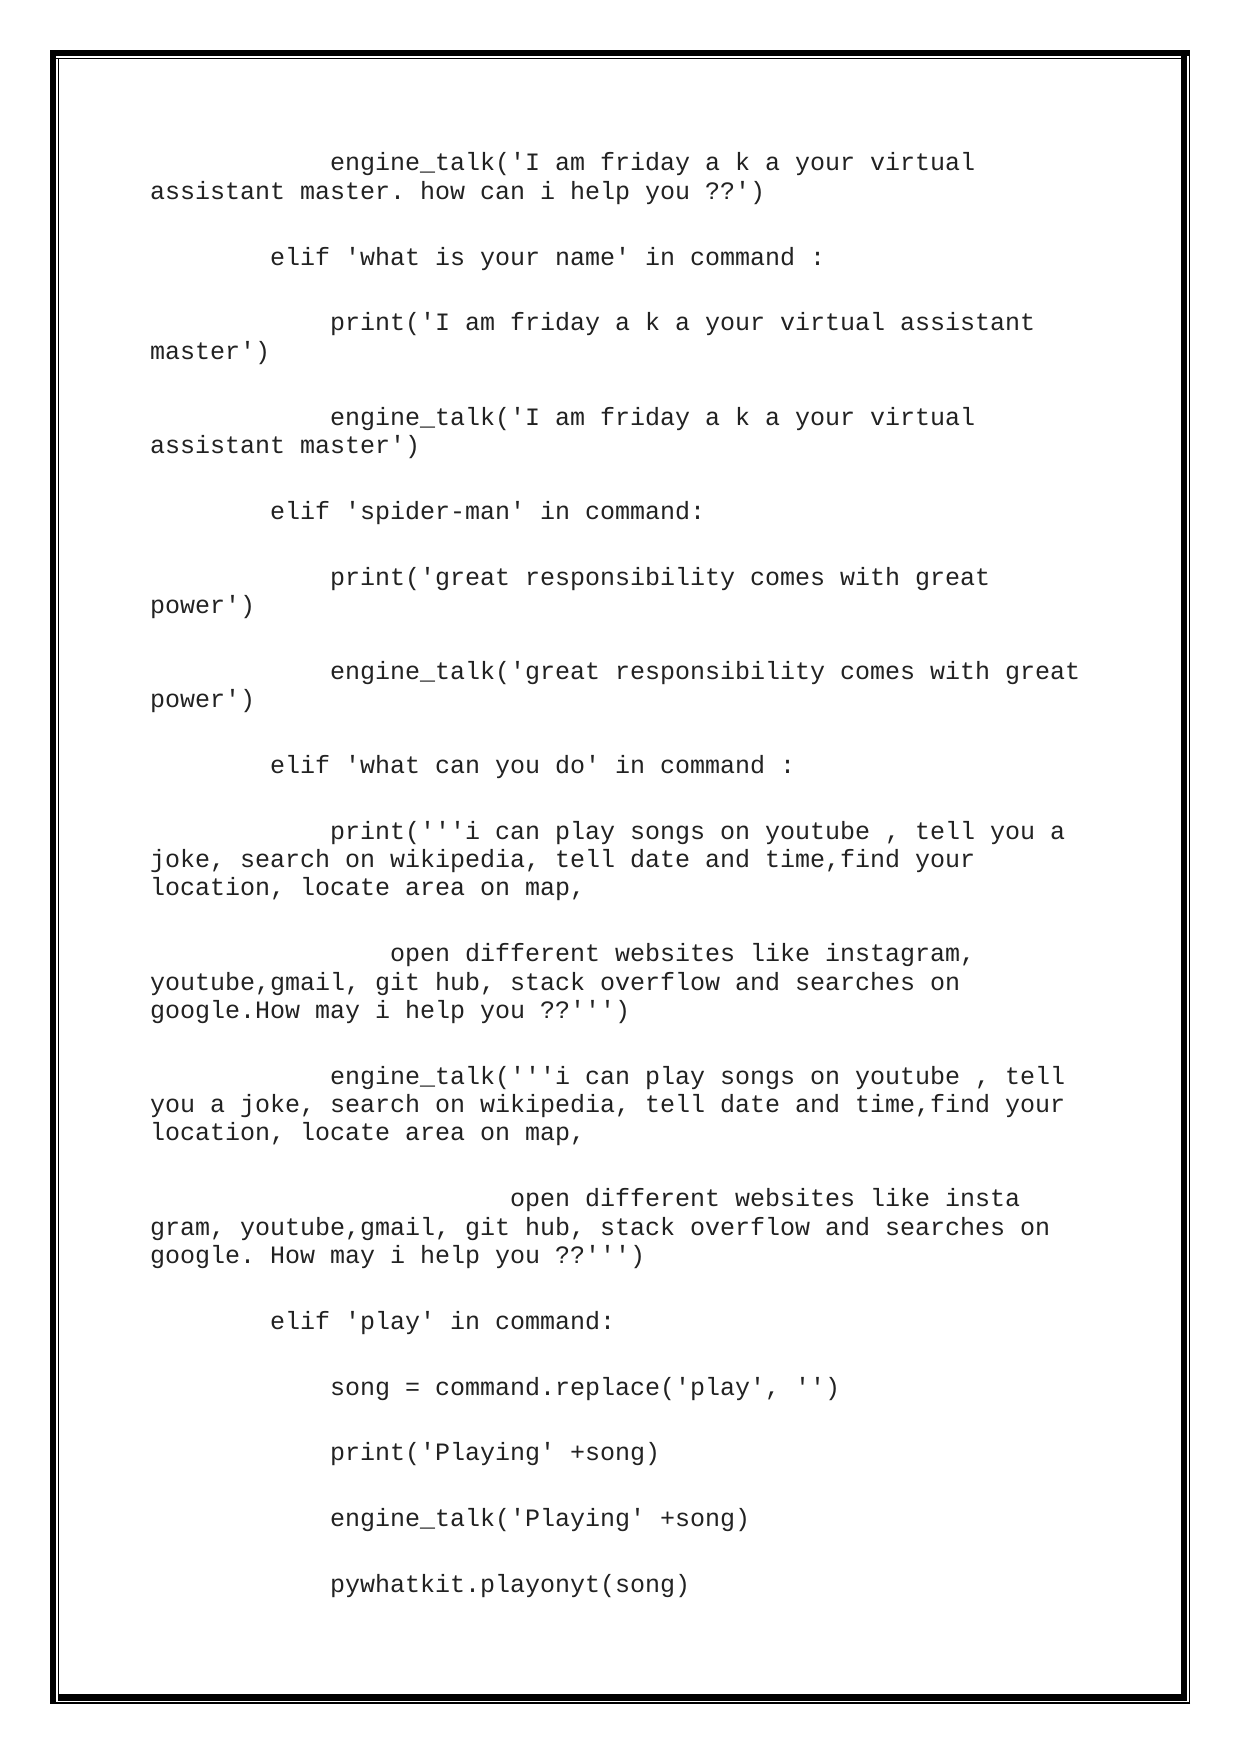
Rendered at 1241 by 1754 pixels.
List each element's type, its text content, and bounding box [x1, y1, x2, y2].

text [150, 310, 1090, 367]
text engine_talk('I am friday a k a your virtual assistant master. how can i help you ??') [150, 150, 1090, 207]
text print('''i can play songs on youtube , tell you a joke, search on wikipedia, tell date and time,find your location, locate area on map, [150, 818, 1090, 903]
text elif 'spider-man' in command: [150, 498, 1090, 527]
text engine_talk('great responsibility comes with great power') [150, 658, 1090, 715]
text pywhatkit.playonyt(song) [150, 1572, 1090, 1600]
text elif 'what is your name' in command : [150, 244, 1090, 272]
text print('great responsibility comes with great power') [150, 564, 1090, 621]
text print('Playing' +song) [150, 1440, 1090, 1468]
text elif 'what can you do' in command : [150, 752, 1090, 781]
text engine_talk('I am friday a k a your virtual assistant master') [150, 404, 1090, 461]
text open different websites like instagram, youtube,gmail, git hub, stack overflow and searches on google.How may i help you ??''') [150, 941, 1090, 1026]
text open different websites like insta gram, youtube,gmail, git hub, stack overflow and searches on google. How may i help you ??''') [150, 1186, 1090, 1271]
text elif 'play' in command: [150, 1308, 1090, 1337]
text engine_talk('Playing' +song) [150, 1506, 1090, 1534]
text song = command.replace('play', '') [150, 1374, 1090, 1402]
text engine_talk('''i can play songs on youtube , tell you a joke, search on wikipedia, tell date and time,find your location, locate area on map, [150, 1063, 1090, 1148]
